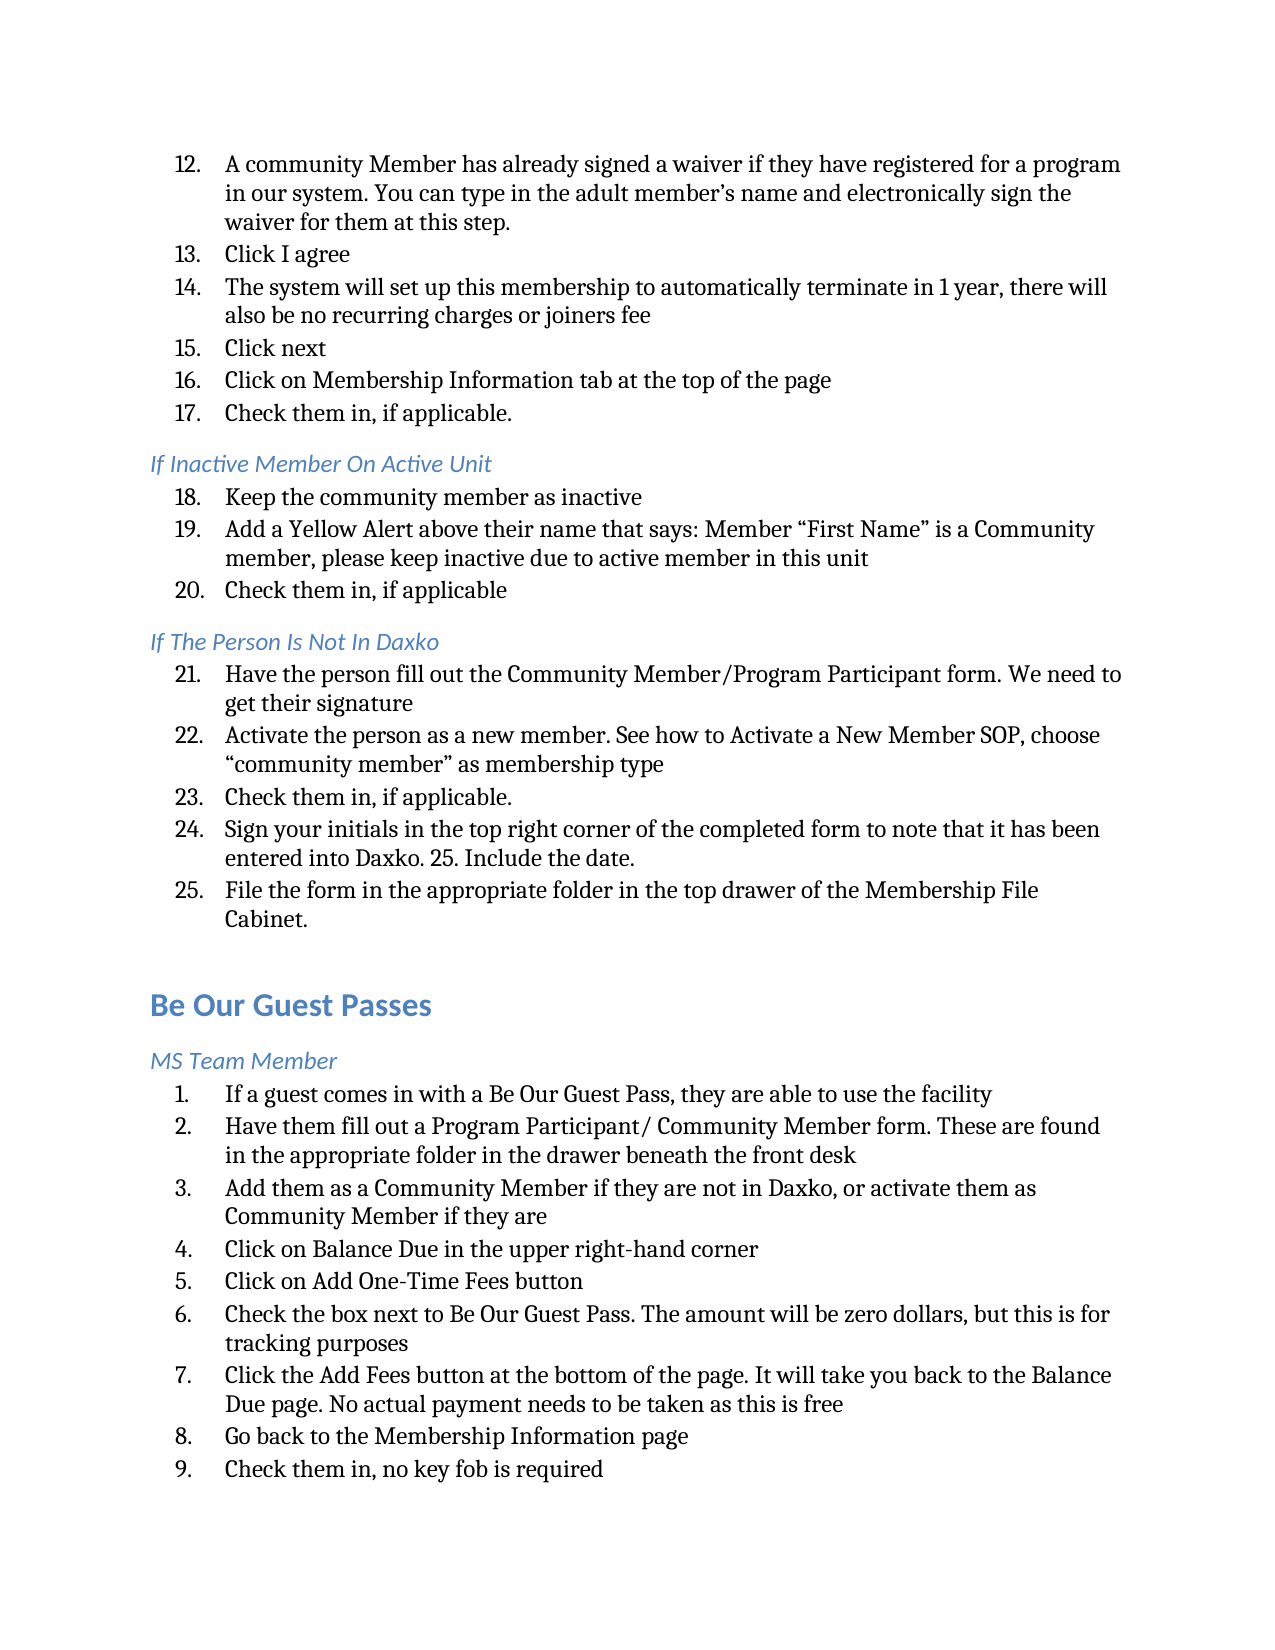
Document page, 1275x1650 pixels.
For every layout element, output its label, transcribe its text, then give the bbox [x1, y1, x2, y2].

list Go back to the Membership Information page [175, 1422, 1125, 1451]
subtitle If The Person Is Not In Daxko [150, 626, 1125, 656]
list Add them as a Community Member if they are not in Daxko, or activate them as Community Member if they are [175, 1173, 1125, 1231]
list Keep the community member as inactive [175, 483, 1125, 511]
list Have the person fill out the Community Member/Program Participant form.​​ We need to get their signature [175, 660, 1125, 718]
subtitle MS Team Member [150, 1046, 1125, 1076]
list Add a Yellow Alert above their name that says: Member “First Name” is a Community member, please keep inactive due to active member in this unit [175, 515, 1125, 573]
list Click on Add One-Time Fees button [175, 1267, 1125, 1296]
list Click on Membership Information tab at the top of the page [175, 366, 1125, 395]
list A community Member has already signed a waiver if they have registered for a program in our system. You can type in the adult member’s name and electronically sign the waiver for them at this step. [175, 150, 1125, 236]
list Check the box next to Be Our Guest Pass. The amount will be zero dollars, but this is for tracking purposes [175, 1300, 1125, 1357]
list Check them in, if applicable. [175, 399, 1125, 427]
list Click next [175, 334, 1125, 362]
list File the form in the appropriate folder in the top drawer of the Membership File Cabinet. [175, 876, 1125, 934]
list Sign your initials in the top right corner of the completed form to note that it has been entered into Daxko. 25. Include the date. [175, 815, 1125, 873]
list Activate the person as a new member. See how to Activate a New Member SOP, choose “community member” as membership type [175, 721, 1125, 779]
list Click I agree [175, 240, 1125, 269]
list Check them in, if applicable. [175, 783, 1125, 811]
list Click the Add Fees button at the bottom of the page. It will take you back to the Balance Due page. No actual payment needs to be taken as this is free [175, 1361, 1125, 1418]
list Check them in, if applicable [175, 576, 1125, 605]
list Check them in, no key fob is required [175, 1455, 1125, 1483]
subtitle If Inactive Member On Active Unit [150, 448, 1125, 479]
list If a guest comes in with a Be Our Guest Pass, they are able to use the facility [175, 1080, 1125, 1108]
list The system will set up this membership to automatically terminate in 1 year, there will also be no recurring charges or joiners fee [175, 272, 1125, 330]
list Have them fill out a Program Participant/ Community Member form. These are found in the appropriate folder in the drawer beneath the front desk [175, 1112, 1125, 1170]
subtitle Be Our Guest Passes [150, 984, 1125, 1025]
list Click on Balance Due in the upper right-hand corner [175, 1235, 1125, 1263]
